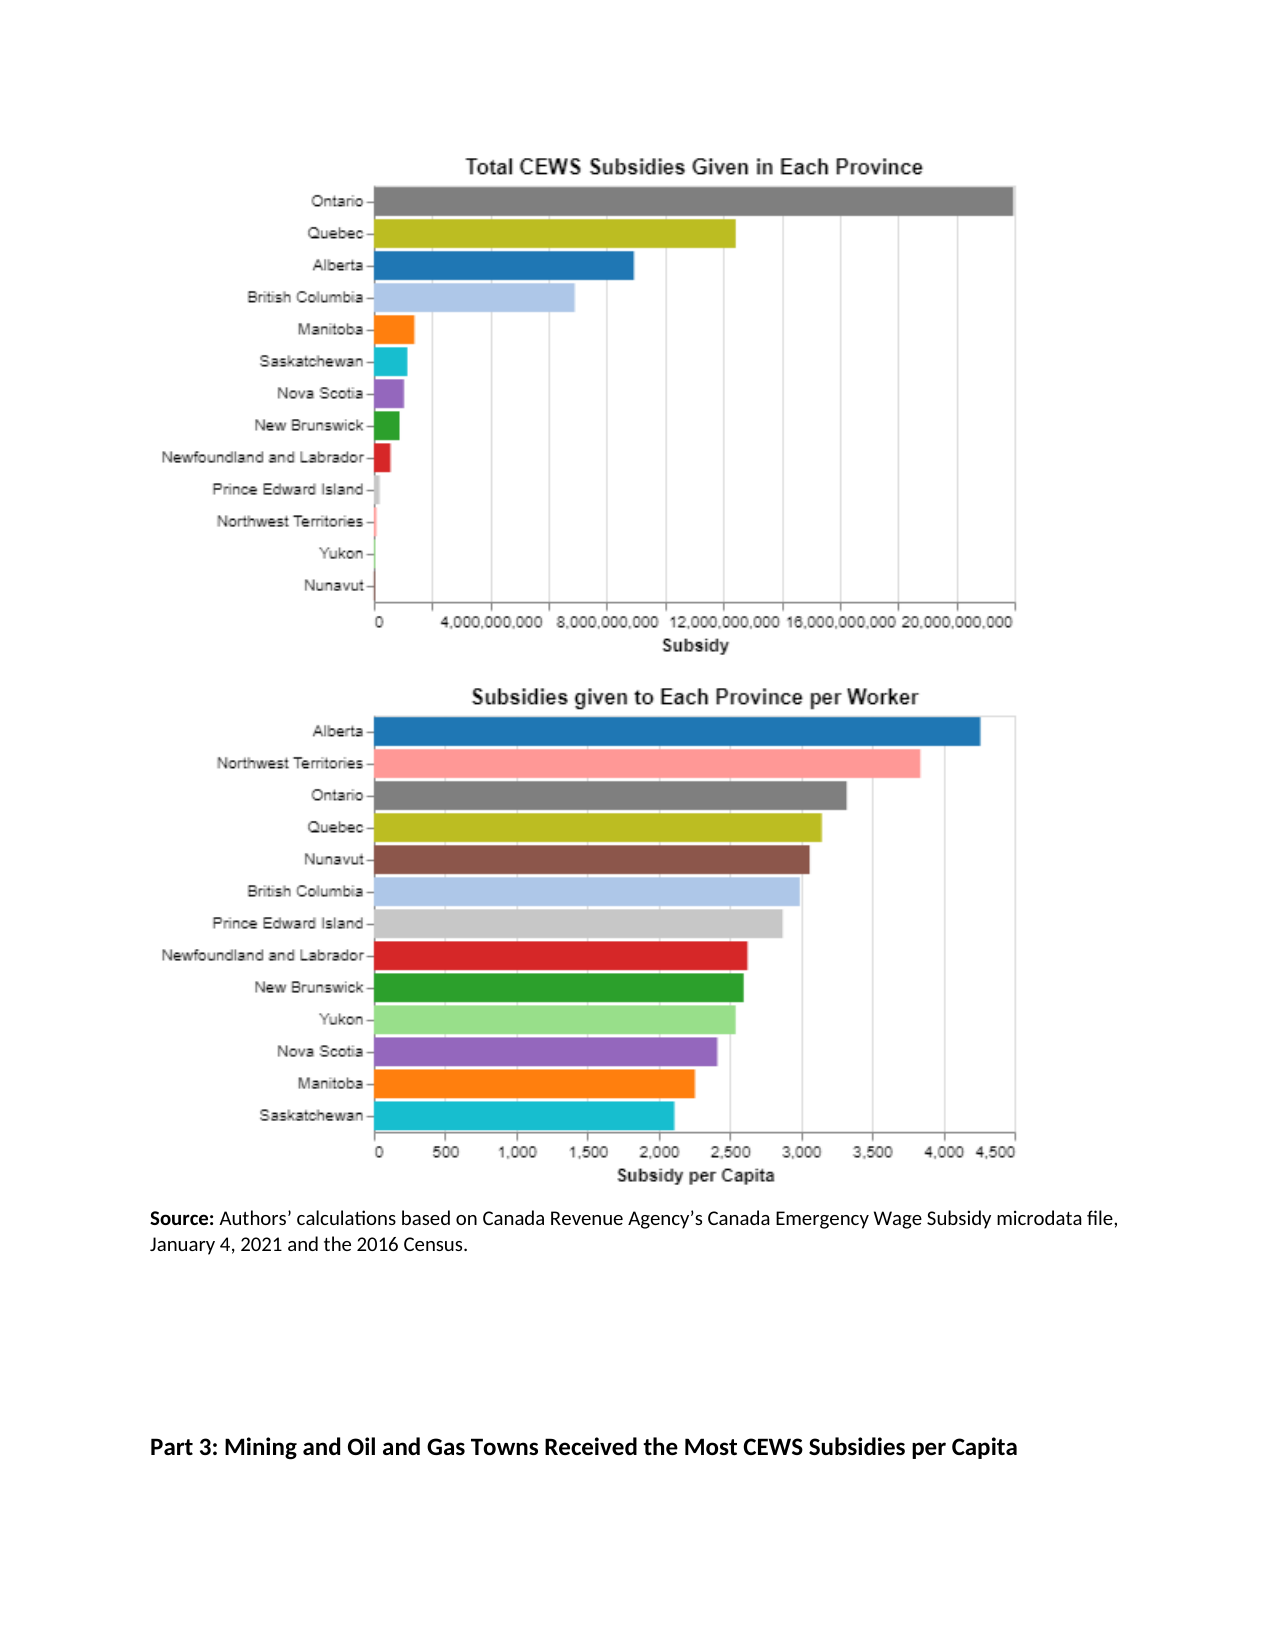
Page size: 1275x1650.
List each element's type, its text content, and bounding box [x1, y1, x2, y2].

picture [150, 150, 1025, 1193]
text Source: Authors’ calculations based on Canada Revenue Agency’s Canada Emergency Wage Subsidy microdata file, January 4, 2021 and the 2016 Census. [150, 1206, 1125, 1256]
text Part 3: Mining and Oil and Gas Towns Received the Most CEWS Subsidies per Capita [150, 1431, 1125, 1461]
